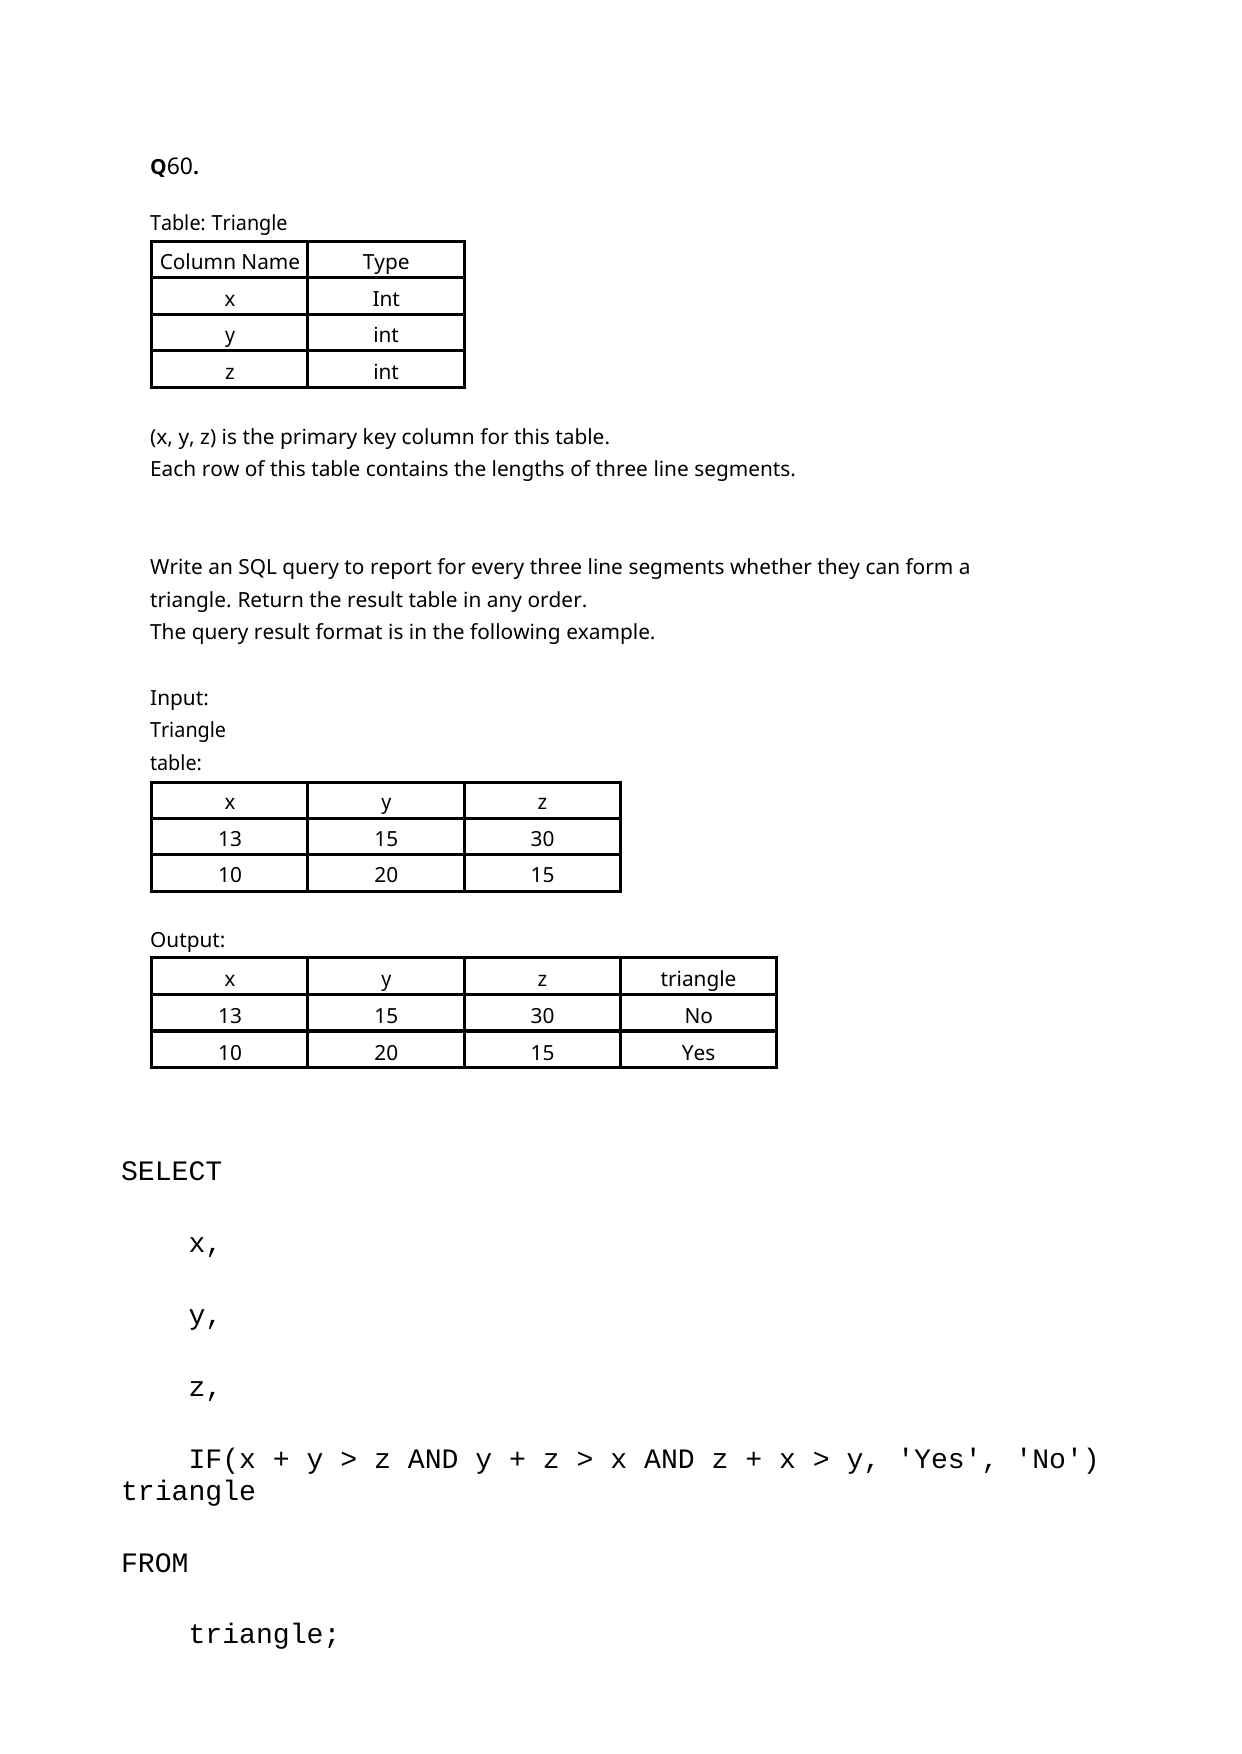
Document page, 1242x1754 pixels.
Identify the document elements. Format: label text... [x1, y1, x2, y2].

table_header Column Name [153, 243, 306, 276]
table_cell 10 [153, 1033, 306, 1066]
table_header y [309, 784, 463, 817]
table_cell 15 [466, 856, 619, 890]
table_cell z [153, 352, 306, 386]
table_cell x [153, 279, 306, 313]
table_cell Yes [622, 1033, 775, 1066]
table_header z [466, 784, 619, 817]
table_header x [153, 784, 306, 817]
text triangle; [121, 1621, 1110, 1652]
table_cell 13 [153, 996, 306, 1029]
text Each row of this table contains the lengths of three line segments. [150, 454, 1110, 483]
text x, [121, 1229, 1110, 1261]
text SELECT [121, 1157, 1110, 1189]
text Table: Triangle [150, 208, 1110, 237]
table_cell Int [309, 279, 463, 313]
text Input: Triangle table: [150, 683, 281, 776]
table_cell No [622, 996, 775, 1029]
table_cell 30 [466, 820, 619, 853]
text IF(x + y > z AND y + z > x AND z + x > y, 'Yes', 'No') triangle [121, 1445, 1110, 1509]
table_cell 20 [309, 856, 463, 890]
table_cell int [309, 352, 463, 386]
table_header y [309, 959, 463, 992]
text (x, y, z) is the primary key column for this table. [150, 422, 1110, 450]
table_cell 20 [309, 1033, 463, 1066]
table_cell 15 [309, 996, 463, 1029]
text Output: [150, 925, 1110, 953]
table_cell y [153, 316, 306, 349]
table_cell 13 [153, 820, 306, 853]
table_cell 10 [153, 856, 306, 890]
table_header z [466, 959, 619, 992]
table_cell 15 [309, 820, 463, 853]
text z, [121, 1373, 1110, 1405]
text The query result format is in the following example. [150, 617, 1110, 646]
table_cell int [309, 316, 463, 349]
table_header x [153, 959, 306, 992]
text Write an SQL query to report for every three line segments whether they can form a triangle. Return the result table in any order. [150, 552, 1045, 613]
table_header Type [309, 243, 463, 276]
table_cell 15 [466, 1033, 619, 1066]
table_cell 30 [466, 996, 619, 1029]
table_header triangle [622, 959, 775, 992]
text y, [121, 1301, 1110, 1333]
text FROM [121, 1549, 1110, 1581]
